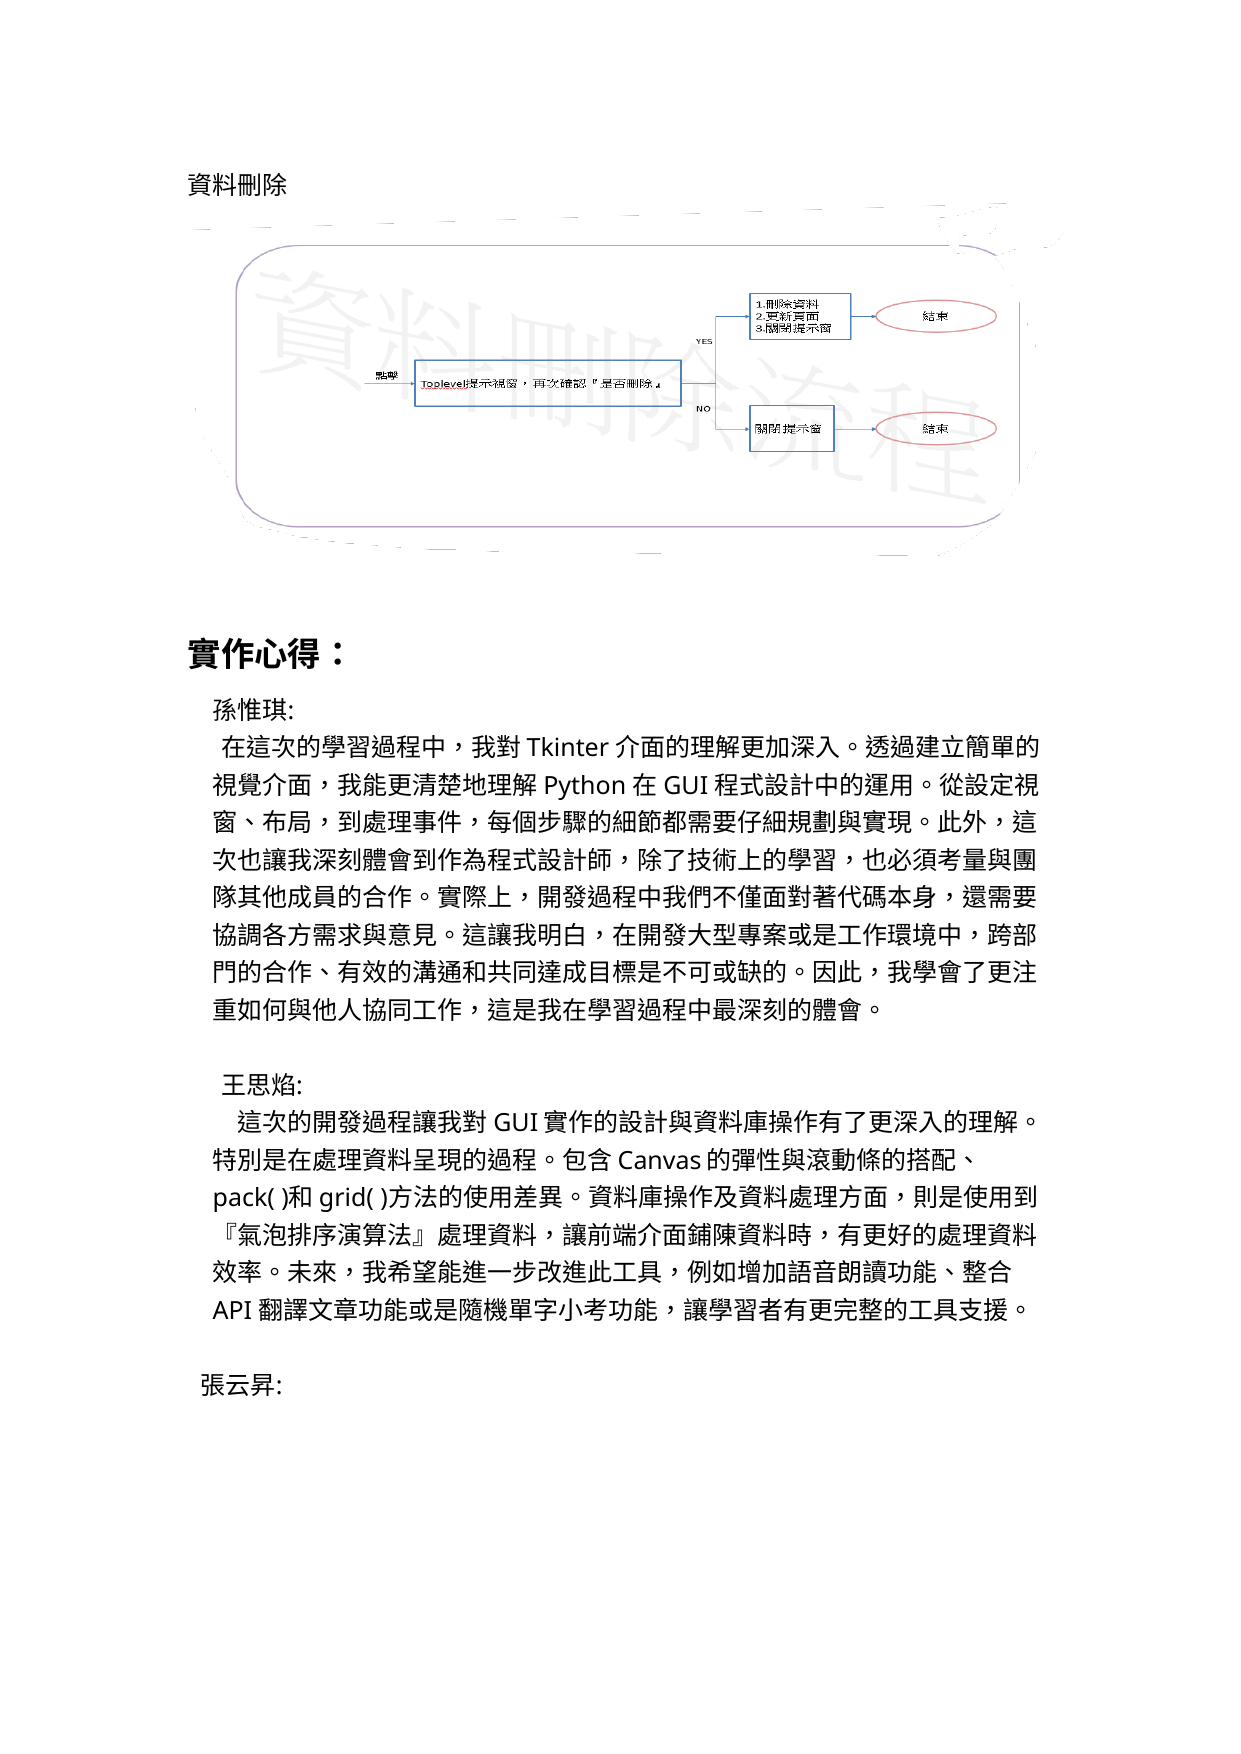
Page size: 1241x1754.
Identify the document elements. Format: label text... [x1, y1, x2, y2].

text 王思焰: [212, 1064, 1053, 1102]
text 在這次的學習過程中，我對 Tkinter 介面的理解更加深入。透過建立簡單的視覺介面，我能更清楚地理解 Python 在 GUI 程式設計中的運用。從設定視窗、布局，到處理事件，每個步驟的細節都需要仔細規劃與實現。此外，這次也讓我深刻體會到作為程式設計師，除了技術上的學習，也必須考量與團隊其他成員的合作。實際上，開發過程中我們不僅面對著代碼本身，還需要協調各方需求與意見。這讓我明白，在開發大型專案或是工作環境中，跨部門的合作、有效的溝通和共同達成目標是不可或缺的。因此，我學會了更注重如何與他人協同工作，這是我在學習過程中最深刻的體會。 [212, 727, 1053, 1027]
text 孫惟琪: [212, 689, 1053, 727]
text 張云昇: [187, 1364, 1053, 1402]
text 這次的開發過程讓我對 GUI實作的設計與資料庫操作有了更深入的理解。特別是在處理資料呈現的過程。包含Canvas的彈性與滾動條的搭配、pack( )和grid( )方法的使用差異。資料庫操作及資料處理方面，則是使用到『氣泡排序演算法』處理資料，讓前端介面鋪陳資料時，有更好的處理資料效率。未來，我希望能進一步改進此工具，例如增加語音朗讀功能、整合 API 翻譯文章功能或是隨機單字小考功能，讓學習者有更完整的工具支援。 [212, 1102, 1053, 1327]
picture [187, 202, 1068, 556]
text 資料刪除 [187, 164, 1053, 202]
text 實作心得： [187, 614, 1053, 689]
